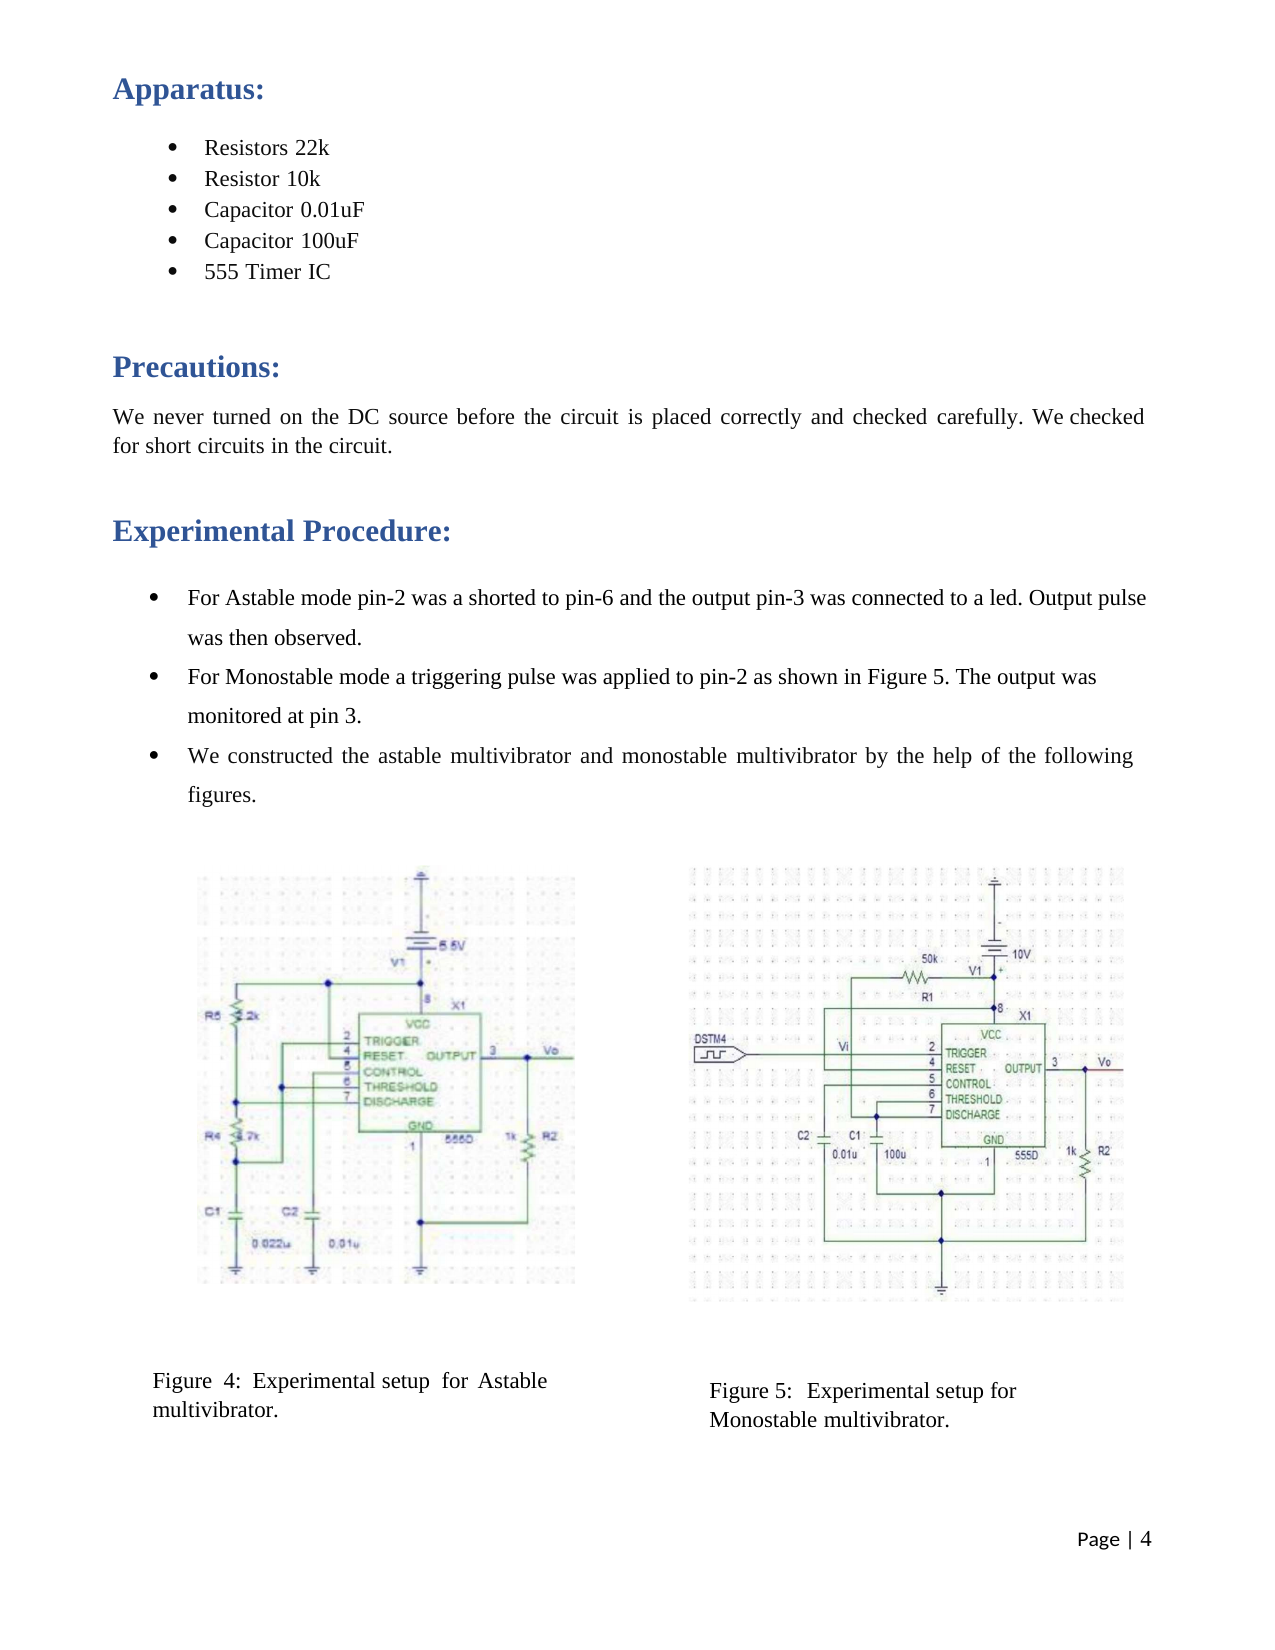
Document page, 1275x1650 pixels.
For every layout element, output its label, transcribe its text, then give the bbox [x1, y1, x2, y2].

picture [197, 865, 576, 1284]
subtitle Experimental Procedure: [112, 512, 1160, 548]
picture [688, 865, 1124, 1302]
subtitle Apparatus: [112, 71, 1160, 106]
text Figure 5: Experimental setup for Monostable multivibrator. [709, 1377, 1123, 1432]
text Figure 4: Experimental setup for Astable multivibrator. [152, 1367, 580, 1422]
subtitle Precautions: [112, 348, 1160, 384]
list Capacitor 100uF [169, 227, 1160, 253]
list Resistor 10k [169, 165, 1160, 191]
subtitle For Monostable mode a triggering pulse was applied to pin-2 as shown in Figure 5. The output was monitored at pin 3. [150, 663, 1160, 729]
list We constructed the astable multivibrator and monostable multivibrator by the help of the following figures. [150, 742, 1160, 808]
list Capacitor 0.01uF [169, 196, 1160, 222]
text We never turned on the DC source before the circuit is placed correctly and checked carefully. We checked for short circuits in the circuit. [112, 403, 1160, 458]
list Resistors 22k [169, 134, 1160, 160]
subtitle For Astable mode pin-2 was a shorted to pin-6 and the output pin-3 was connected to a led. Output pulse was then observed. [150, 584, 1160, 650]
list 555 Timer IC [169, 258, 1160, 284]
